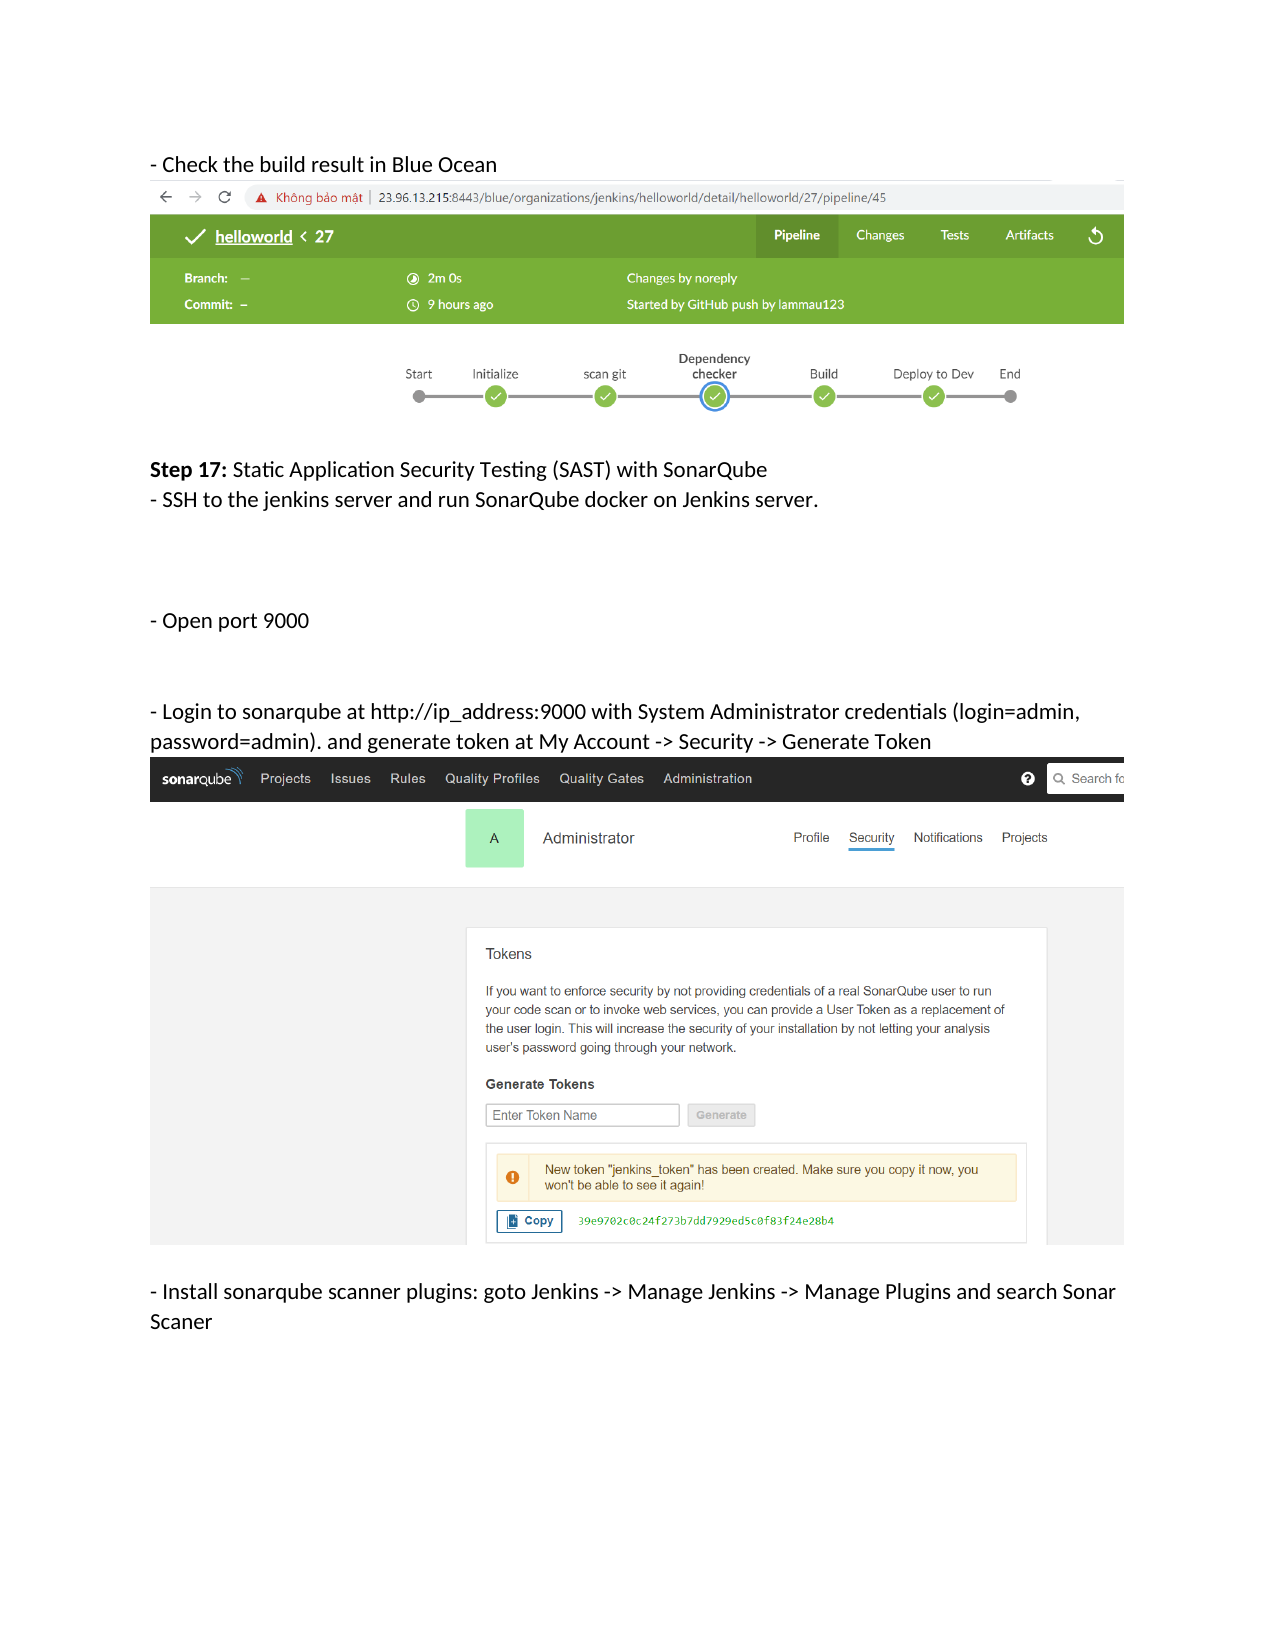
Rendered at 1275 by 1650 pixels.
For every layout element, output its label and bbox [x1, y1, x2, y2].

picture [150, 757, 1124, 1245]
text [150, 150, 1125, 1336]
picture [150, 180, 1124, 453]
